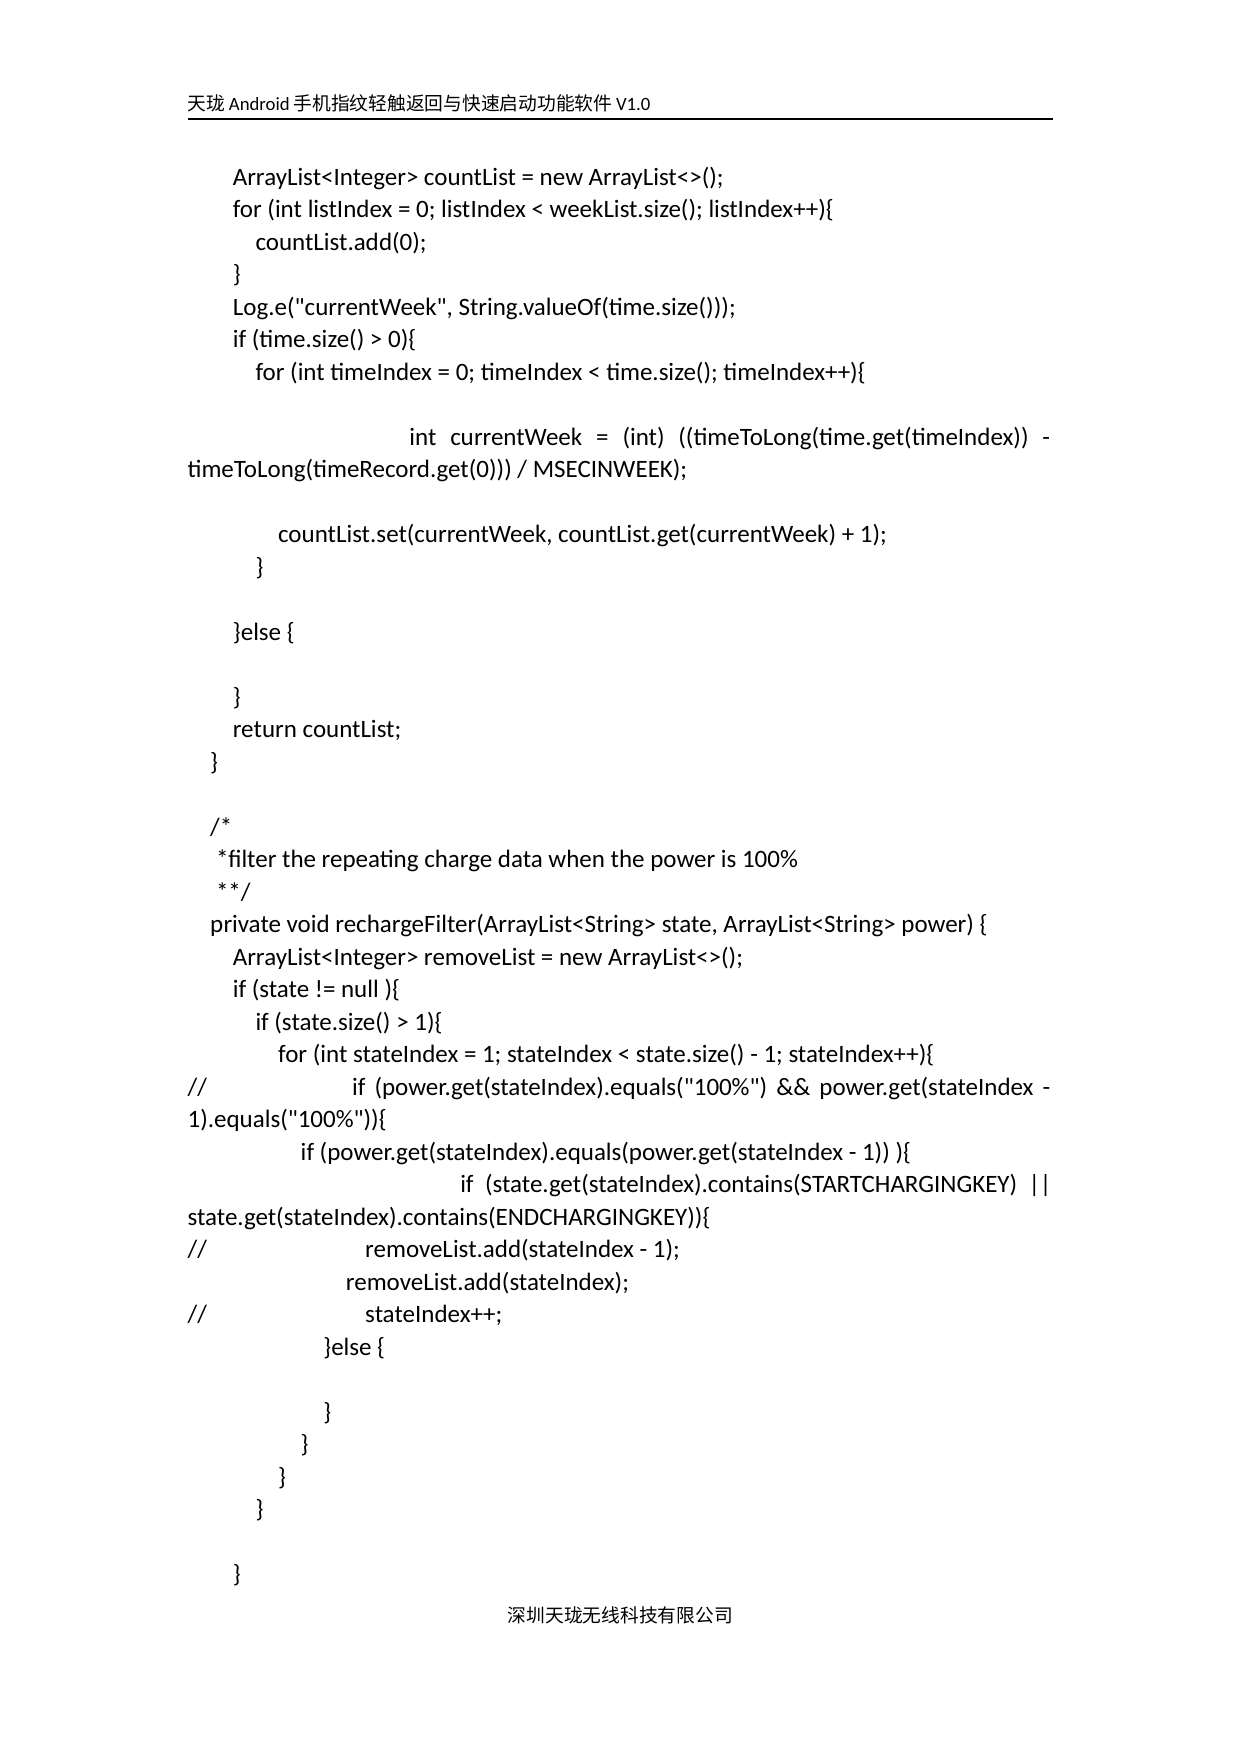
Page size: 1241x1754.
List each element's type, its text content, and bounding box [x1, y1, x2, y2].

text Log.e("currentWeek", String.valueOf(time.size())); [187, 290, 1053, 323]
text // removeList.add(stateIndex - 1); [187, 1233, 1053, 1265]
text countList.set(currentWeek, countList.get(currentWeek) + 1); [187, 518, 1053, 550]
text } [187, 1428, 1053, 1460]
text private void rechargeFilter(ArrayList<String> state, ArrayList<String> power) { [187, 908, 1053, 940]
text for (int listIndex = 0; listIndex < weekList.size(); listIndex++){ [187, 193, 1053, 225]
text } [187, 1493, 1053, 1525]
text } [187, 745, 1053, 778]
text }else { [187, 615, 1053, 648]
text /* [187, 810, 1053, 843]
text // if (power.get(stateIndex).equals("100%") && power.get(stateIndex - 1).equals("100%")){ [187, 1070, 1053, 1135]
text for (int stateIndex = 1; stateIndex < state.size() - 1; stateIndex++){ [187, 1038, 1053, 1070]
text return countList; [187, 713, 1053, 745]
text **/ [187, 875, 1053, 908]
text if (power.get(stateIndex).equals(power.get(stateIndex - 1)) ){ [187, 1135, 1053, 1168]
text } [187, 258, 1053, 290]
text if (state != null ){ [187, 973, 1053, 1005]
text }else { [187, 1330, 1053, 1363]
text for (int timeIndex = 0; timeIndex < time.size(); timeIndex++){ [187, 355, 1053, 388]
text countList.add(0); [187, 225, 1053, 258]
text } [187, 1558, 1053, 1590]
text if (time.size() > 0){ [187, 323, 1053, 355]
text ArrayList<Integer> removeList = new ArrayList<>(); [187, 940, 1053, 973]
text if (state.get(stateIndex).contains(STARTCHARGINGKEY) || state.get(stateIndex).contains(ENDCHARGINGKEY)){ [187, 1168, 1053, 1233]
text *filter the repeating charge data when the power is 100% [187, 843, 1053, 875]
text } [187, 680, 1053, 713]
text if (state.size() > 1){ [187, 1005, 1053, 1038]
text } [187, 1395, 1053, 1428]
text removeList.add(stateIndex); [187, 1265, 1053, 1298]
text int currentWeek = (int) ((timeToLong(time.get(timeIndex)) - timeToLong(timeRecord.get(0))) / MSECINWEEK); [187, 420, 1053, 485]
text ArrayList<Integer> countList = new ArrayList<>(); [187, 160, 1053, 193]
text } [187, 550, 1053, 583]
text } [187, 1460, 1053, 1493]
text // stateIndex++; [187, 1298, 1053, 1330]
